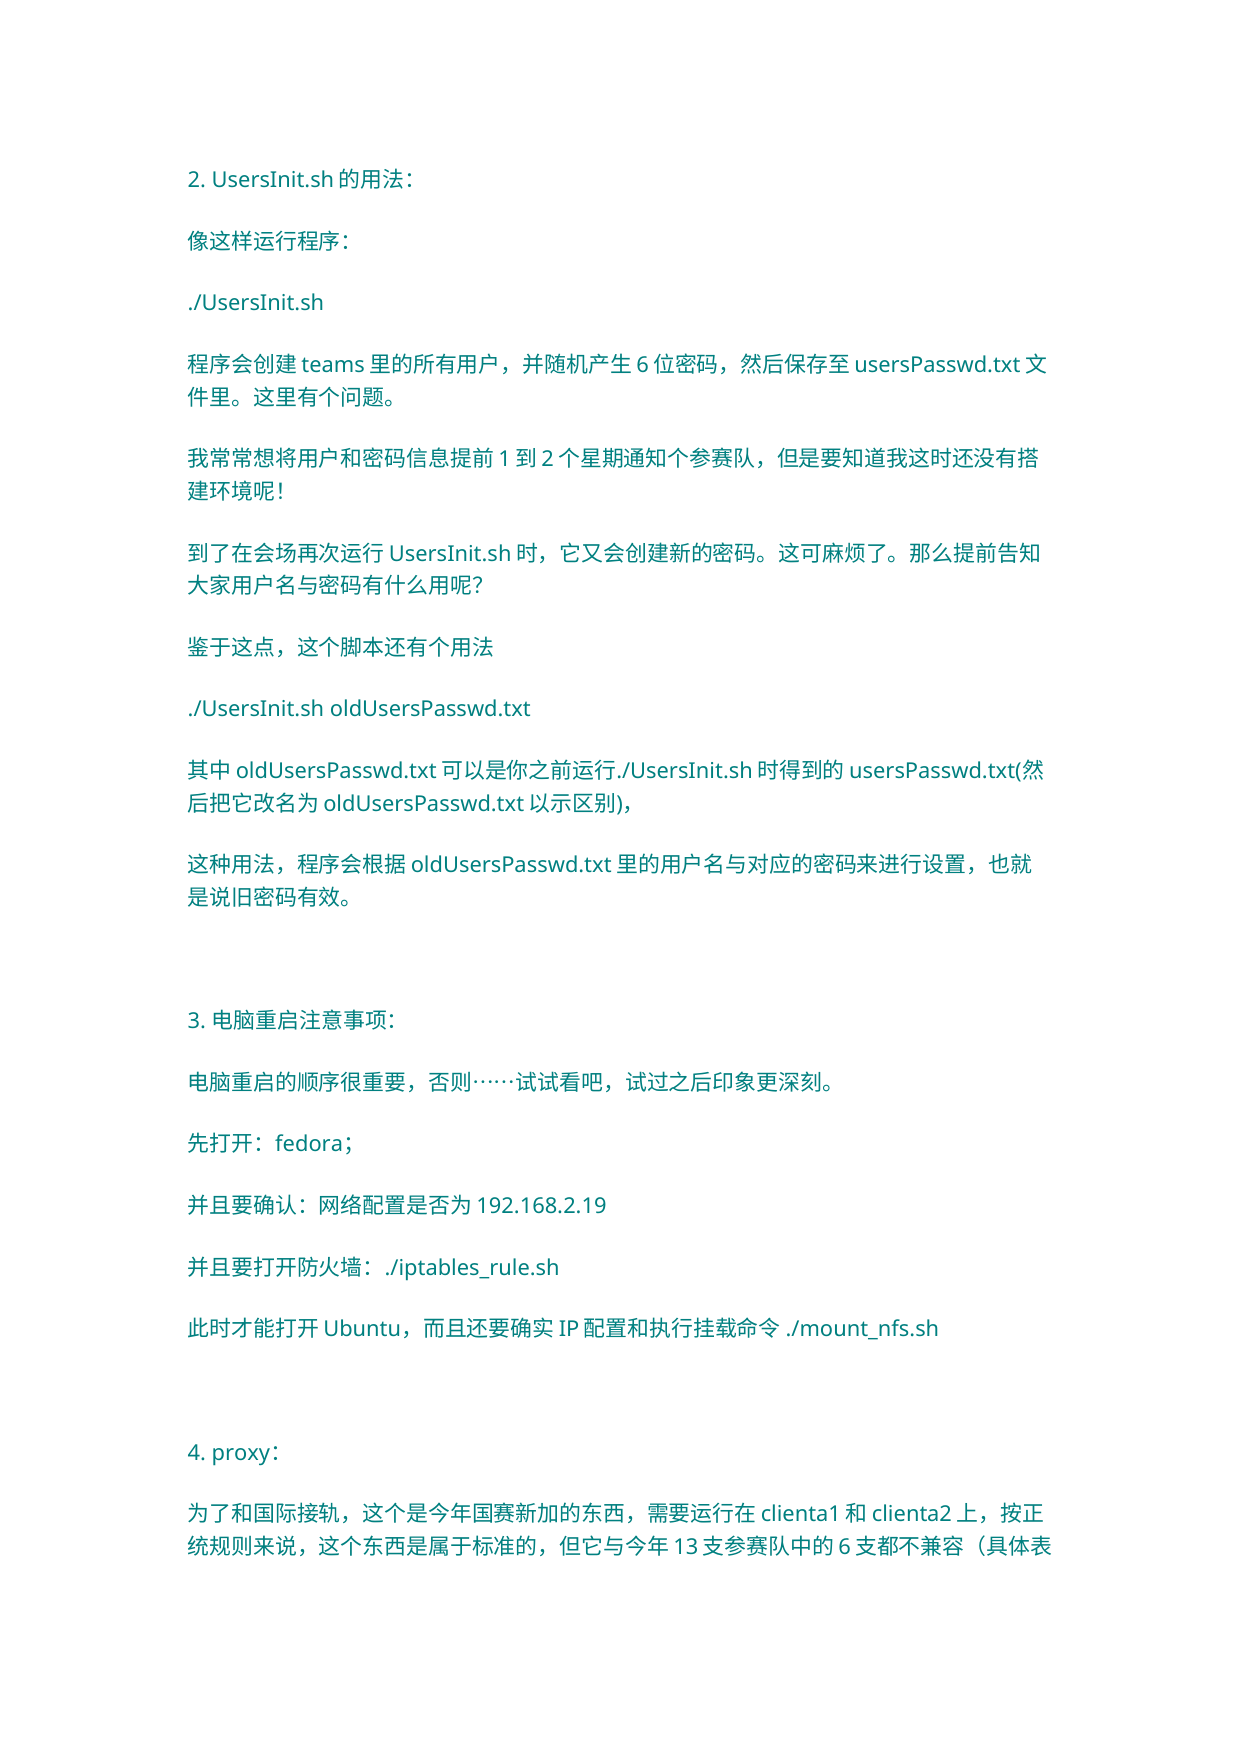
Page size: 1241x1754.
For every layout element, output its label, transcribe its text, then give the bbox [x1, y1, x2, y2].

text ./UsersInit.sh [187, 285, 1053, 318]
text 其中oldUsersPasswd.txt可以是你之前运行./UsersInit.sh时得到的usersPasswd.txt(然后把它改名为oldUsersPasswd.txt以示区别)， [187, 753, 1053, 818]
text 并且要打开防火墙：./iptables_rule.sh [187, 1249, 1053, 1282]
text 3. 电脑重启注意事项： [187, 1003, 1053, 1035]
text 此时才能打开Ubuntu，而且还要确实IP配置和执行挂载命令 ./mount_nfs.sh [187, 1311, 1053, 1344]
text 这种用法，程序会根据oldUsersPasswd.txt里的用户名与对应的密码来进行设置，也就是说旧密码有效。 [187, 847, 1053, 912]
text 我常常想将用户和密码信息提前1到2个星期通知个参赛队，但是要知道我这时还没有搭建环境呢！ [187, 441, 1053, 506]
text 到了在会场再次运行UsersInit.sh时，它又会创建新的密码。这可麻烦了。那么提前告知大家用户名与密码有什么用呢？ [187, 535, 1053, 600]
text 鉴于这点，这个脚本还有个用法 [187, 629, 1053, 662]
text 2. UsersInit.sh的用法： [187, 162, 1053, 194]
text 4. proxy： [187, 1434, 1053, 1467]
text 并且要确认：网络配置是否为192.168.2.19 [187, 1188, 1053, 1220]
text ./UsersInit.sh oldUsersPasswd.txt [187, 691, 1053, 724]
text 电脑重启的顺序很重要，否则……试试看吧，试过之后印象更深刻。 [187, 1064, 1053, 1097]
text 先打开：fedora； [187, 1126, 1053, 1159]
text 像这样运行程序： [187, 224, 1053, 256]
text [187, 1496, 1053, 1561]
text 程序会创建teams里的所有用户，并随机产生6位密码，然后保存至usersPasswd.txt文件里。这里有个问题。 [187, 347, 1053, 412]
